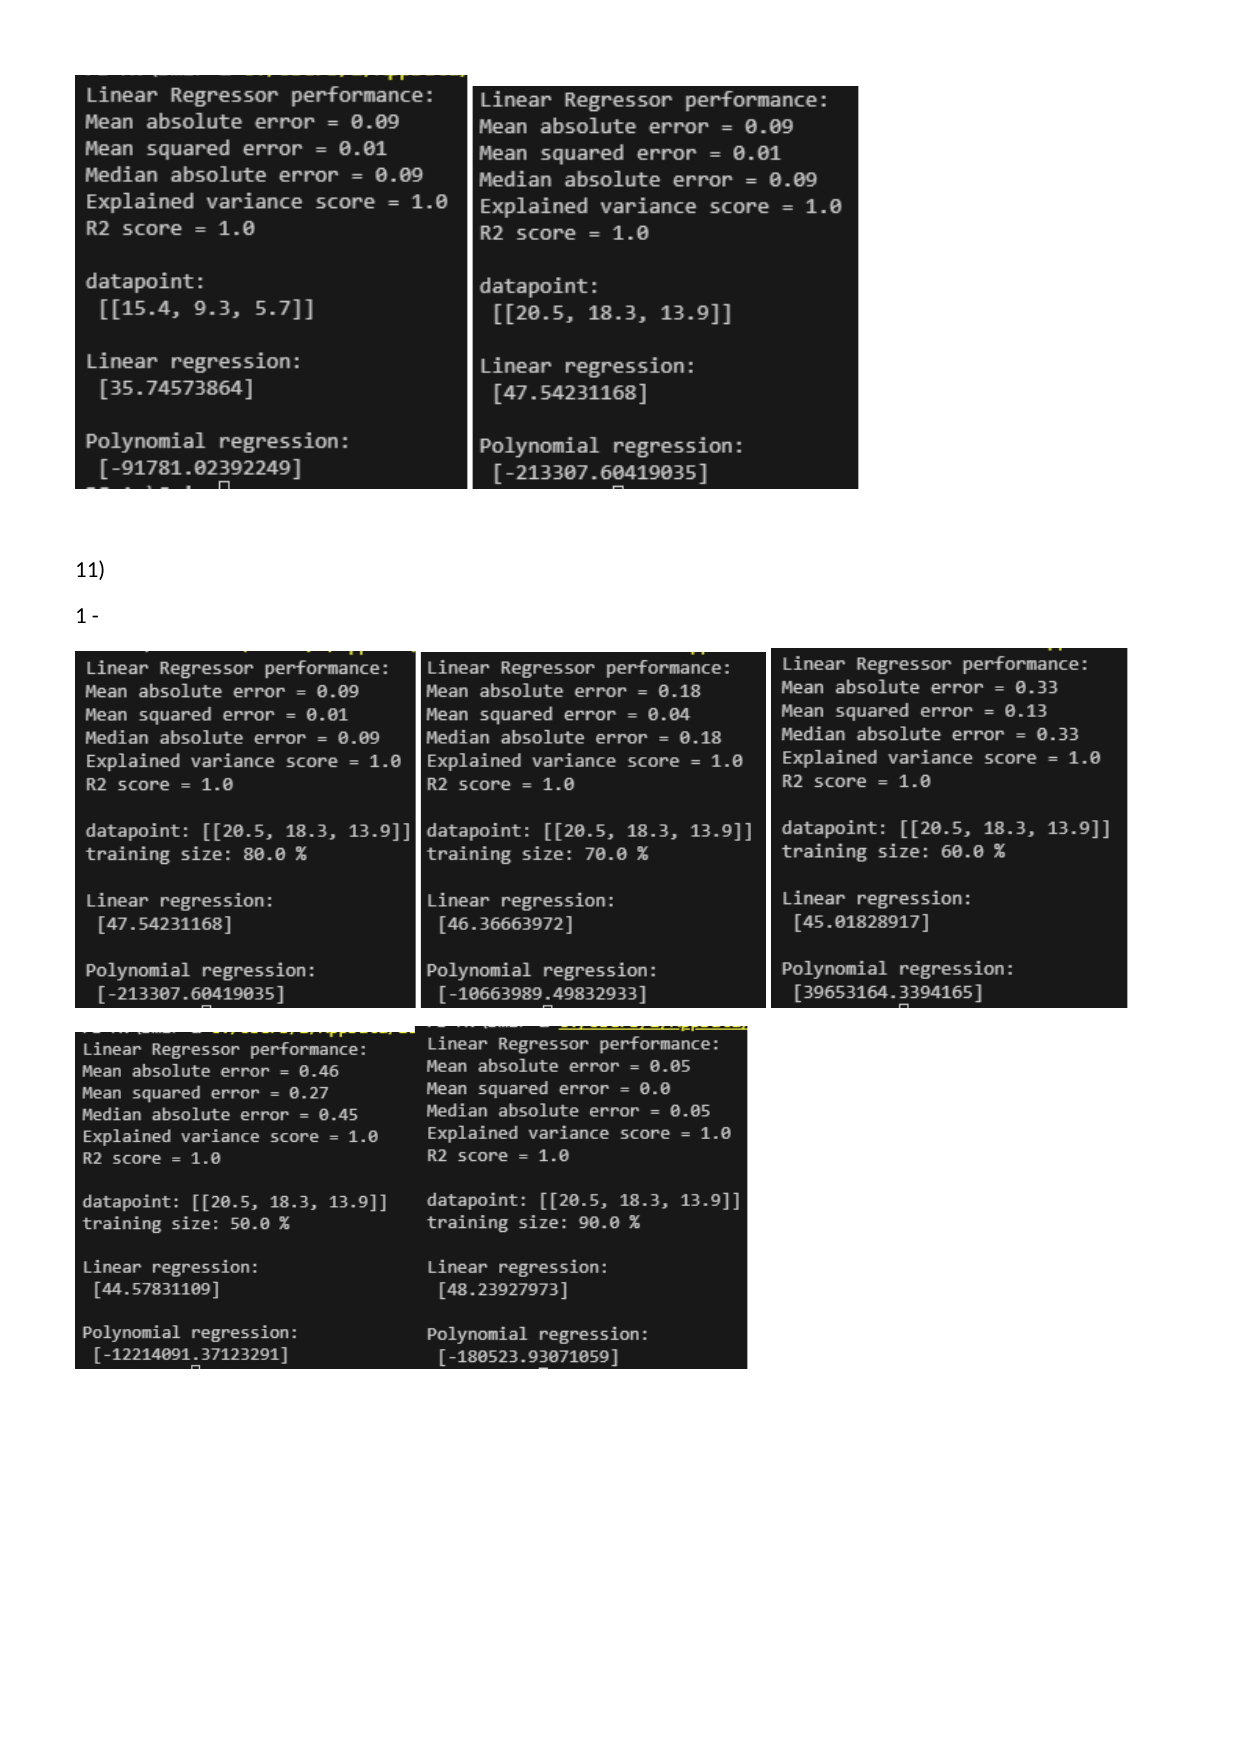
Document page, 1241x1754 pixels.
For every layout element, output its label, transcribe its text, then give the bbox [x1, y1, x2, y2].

picture [771, 648, 1128, 1008]
picture [75, 1026, 748, 1369]
picture [420, 652, 766, 1008]
picture [75, 651, 416, 1008]
picture [472, 86, 859, 489]
text 11) [75, 555, 1165, 583]
picture [75, 75, 468, 489]
text 1 - [75, 602, 1165, 630]
